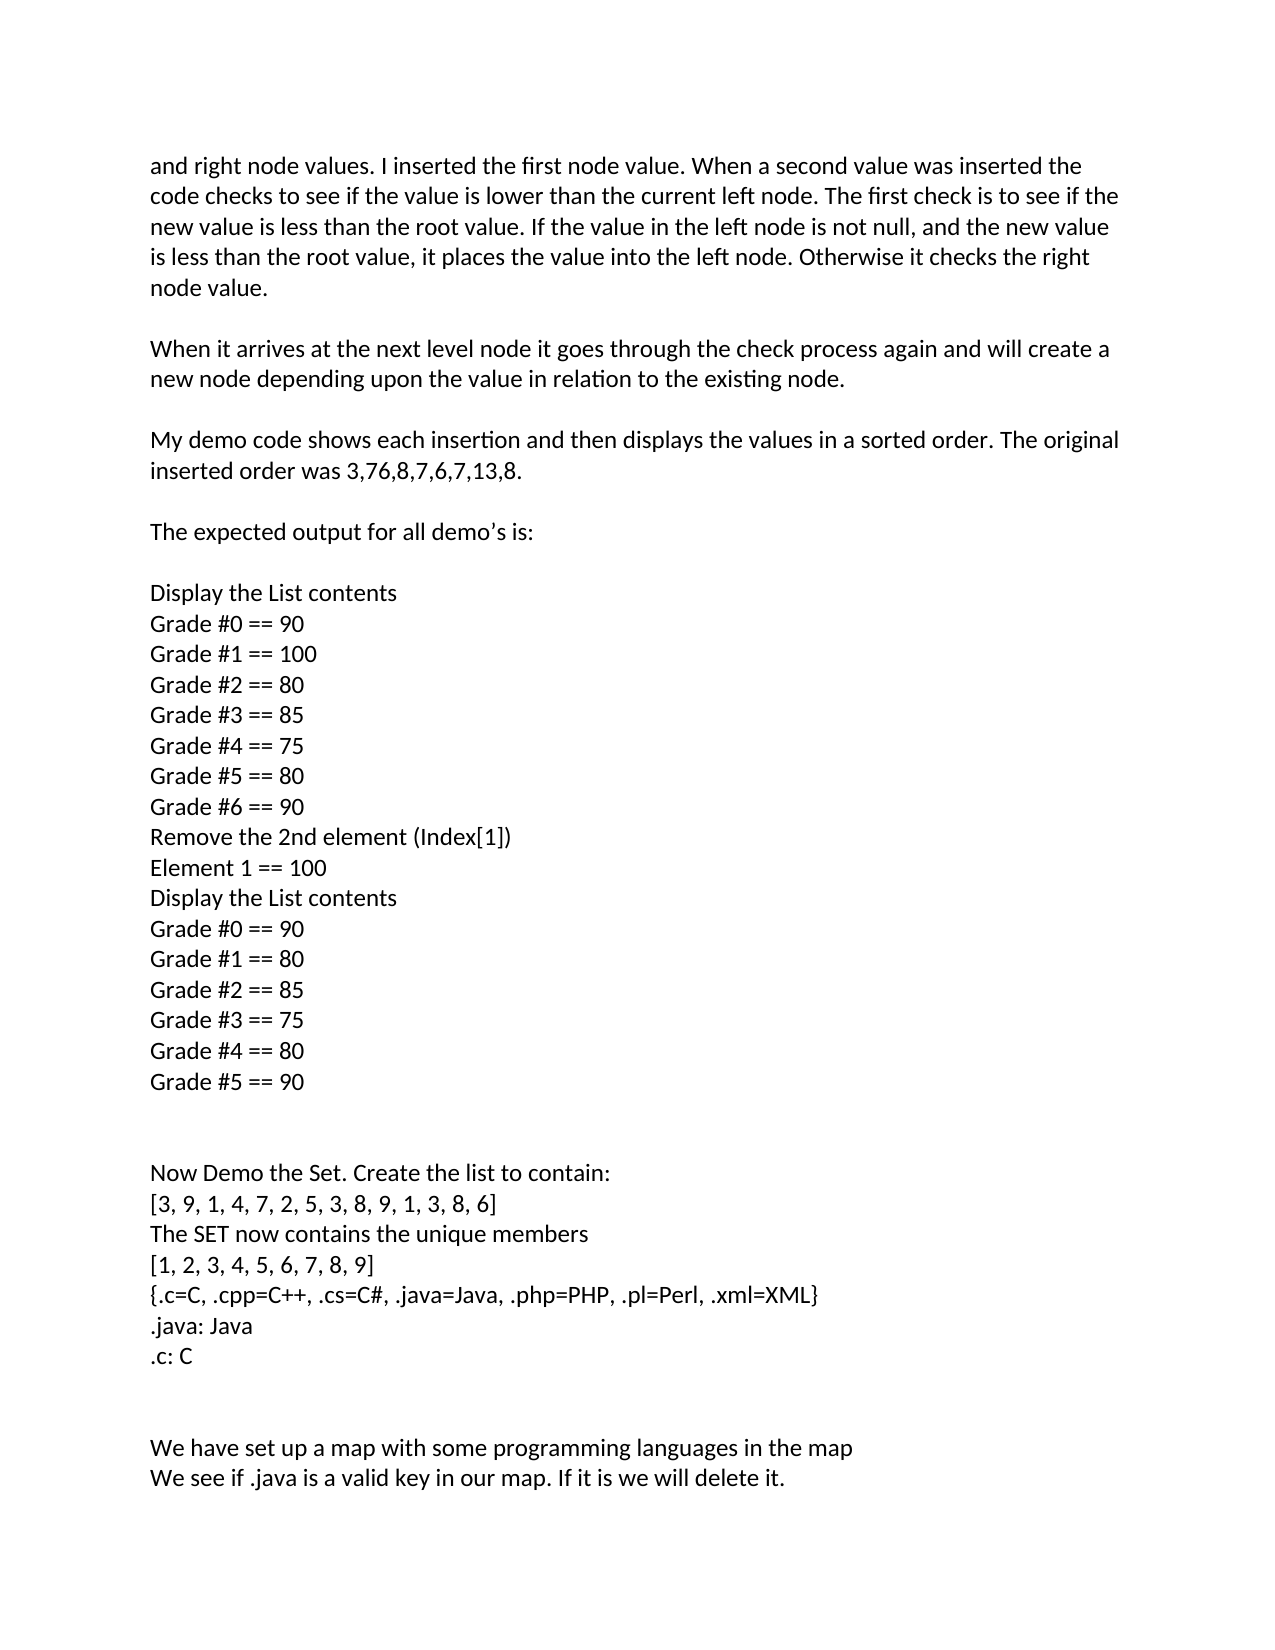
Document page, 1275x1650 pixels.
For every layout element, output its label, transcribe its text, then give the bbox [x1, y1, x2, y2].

text Grade #1 == 100 [150, 638, 1125, 669]
text The SET now contains the unique members [150, 1218, 1125, 1249]
text Grade #2 == 85 [150, 974, 1125, 1004]
text Grade #0 == 90 [150, 913, 1125, 943]
text The expected output for all demo’s is: [150, 516, 1125, 577]
text Grade #1 == 80 [150, 943, 1125, 974]
text We have set up a map with some programming languages in the map [150, 1432, 1125, 1462]
text Remove the 2nd element (Index[1]) [150, 821, 1125, 852]
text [150, 150, 1125, 303]
text Grade #2 == 80 [150, 669, 1125, 699]
text .c: C [150, 1340, 1125, 1371]
text Grade #6 == 90 [150, 791, 1125, 821]
text [1, 2, 3, 4, 5, 6, 7, 8, 9] [150, 1249, 1125, 1279]
text {.c=C, .cpp=C++, .cs=C#, .java=Java, .php=PHP, .pl=Perl, .xml=XML} [150, 1279, 1125, 1310]
text Grade #0 == 90 [150, 608, 1125, 638]
text Grade #3 == 75 [150, 1004, 1125, 1035]
text Grade #4 == 75 [150, 730, 1125, 760]
text When it arrives at the next level node it goes through the check process again and will create a new node depending upon the value in relation to the existing node. [150, 333, 1125, 394]
text Grade #5 == 80 [150, 760, 1125, 791]
text [3, 9, 1, 4, 7, 2, 5, 3, 8, 9, 1, 3, 8, 6] [150, 1188, 1125, 1218]
text We see if .java is a valid key in our map. If it is we will delete it. [150, 1462, 1125, 1493]
text My demo code shows each insertion and then displays the values in a sorted order. The original inserted order was 3,76,8,7,6,7,13,8. [150, 425, 1125, 486]
text Now Demo the Set. Create the list to contain: [150, 1157, 1125, 1188]
text Grade #4 == 80 [150, 1035, 1125, 1066]
text Display the List contents [150, 882, 1125, 913]
text .java: Java [150, 1310, 1125, 1340]
text Grade #3 == 85 [150, 699, 1125, 730]
text Display the List contents [150, 577, 1125, 608]
text Grade #5 == 90 [150, 1066, 1125, 1096]
text Element 1 == 100 [150, 852, 1125, 882]
